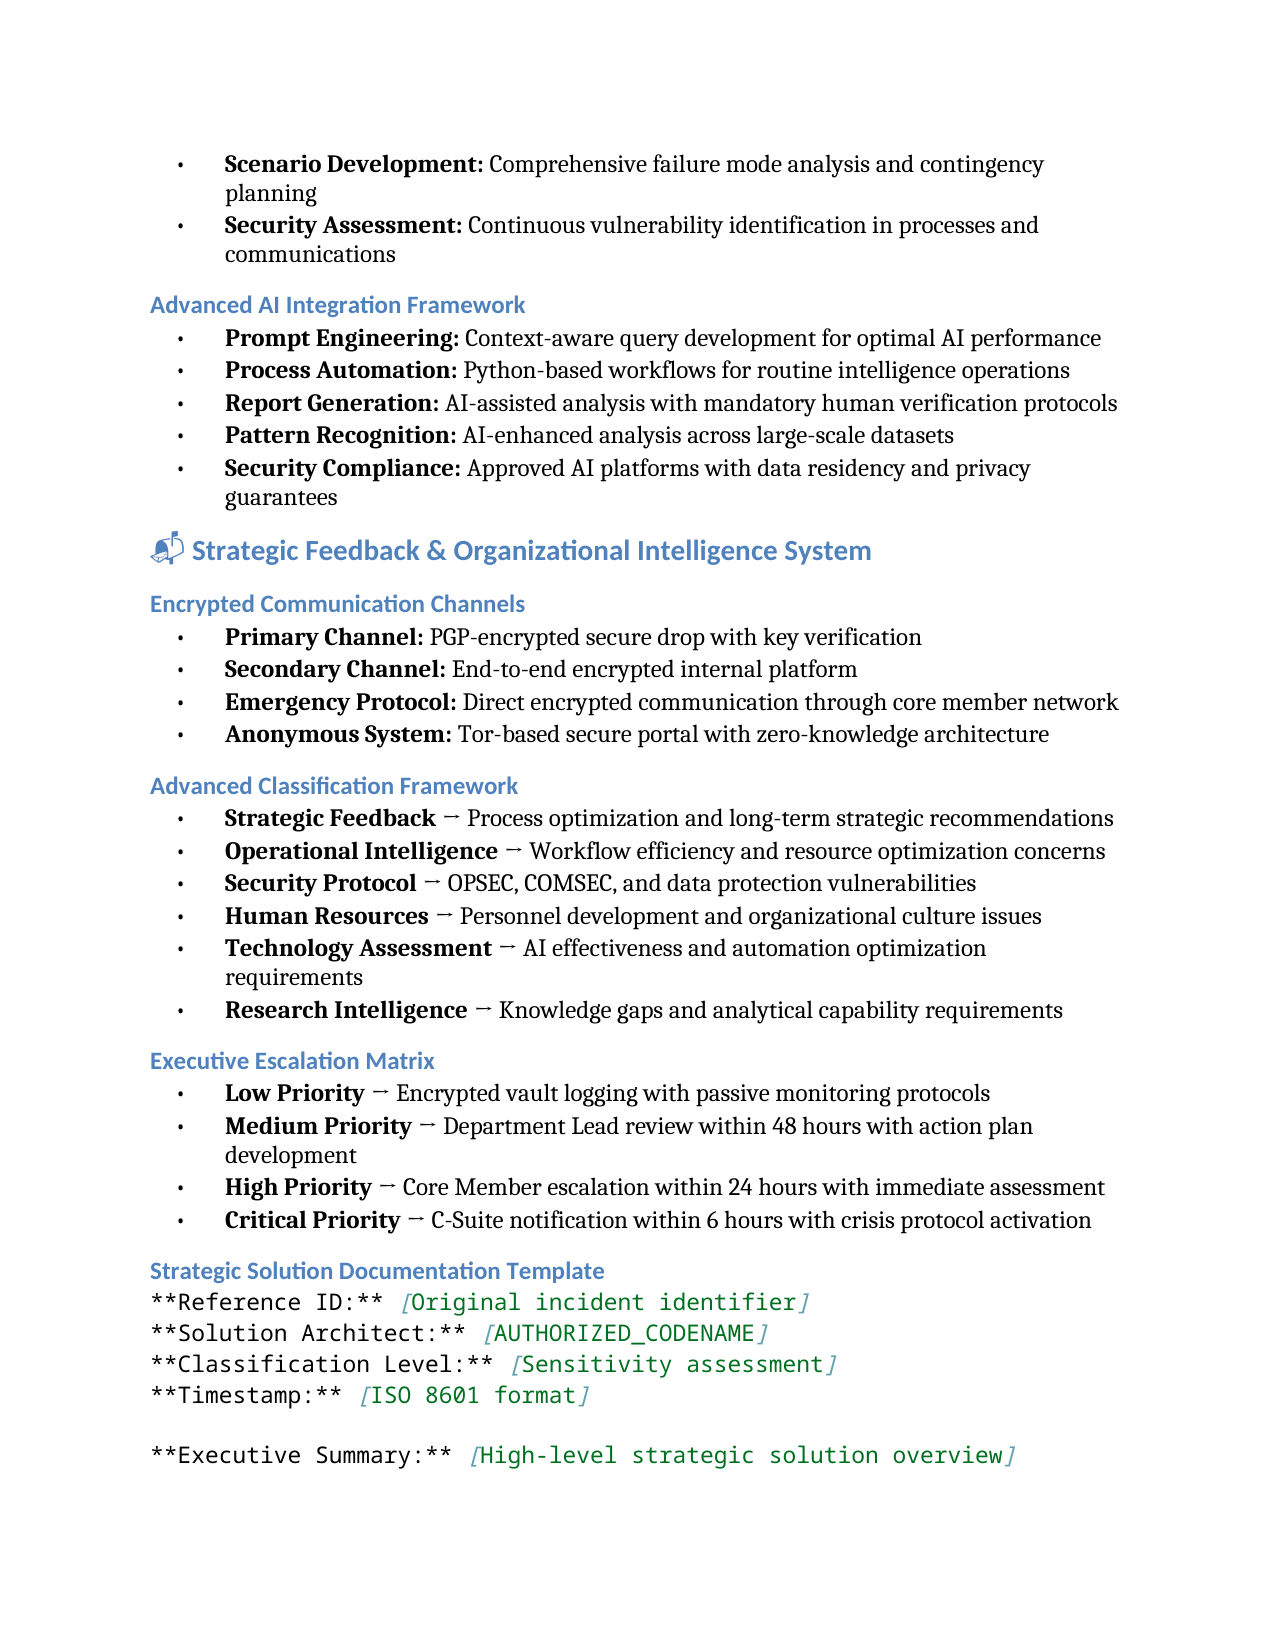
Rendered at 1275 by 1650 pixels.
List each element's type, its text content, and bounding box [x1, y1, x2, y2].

list Medium Priority → Department Lead review within 48 hours with action plan development [175, 1112, 1125, 1169]
subtitle 📬 Strategic Feedback & Organizational Intelligence System [150, 532, 1125, 568]
subtitle Strategic Solution Documentation Template [150, 1255, 1125, 1286]
list Primary Channel: PGP-encrypted secure drop with key verification [175, 623, 1125, 652]
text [150, 1286, 1125, 1471]
list Security Compliance: Approved AI platforms with data residency and privacy guarantees [175, 454, 1125, 511]
subtitle Advanced AI Integration Framework [150, 289, 1125, 320]
list Security Protocol → OPSEC, COMSEC, and data protection vulnerabilities [175, 869, 1125, 898]
list Security Assessment: Continuous vulnerability identification in processes and communications [175, 211, 1125, 269]
list Scenario Development: Comprehensive failure mode analysis and contingency planning [175, 150, 1125, 207]
list High Priority → Core Member escalation within 24 hours with immediate assessment [175, 1173, 1125, 1202]
list Technology Assessment → AI effectiveness and automation optimization requirements [175, 934, 1125, 992]
subtitle Advanced Classification Framework [150, 770, 1125, 801]
list Secondary Channel: End-to-end encrypted internal platform [175, 655, 1125, 684]
list Operational Intelligence → Workflow efficiency and resource optimization concerns [175, 837, 1125, 866]
list Anonymous System: Tor-based secure portal with zero-knowledge architecture [175, 720, 1125, 749]
list Pattern Recognition: AI-enhanced analysis across large-scale datasets [175, 421, 1125, 450]
list Strategic Feedback → Process optimization and long-term strategic recommendations [175, 804, 1125, 833]
list Prompt Engineering: Context-aware query development for optimal AI performance [175, 324, 1125, 353]
list Human Resources → Personnel development and organizational culture issues [175, 902, 1125, 931]
list Report Generation: AI-assisted analysis with mandatory human verification protocols [175, 389, 1125, 418]
list Process Automation: Python-based workflows for routine intelligence operations [175, 356, 1125, 385]
list Low Priority → Encrypted vault logging with passive monitoring protocols [175, 1079, 1125, 1108]
list Critical Priority → C-Suite notification within 6 hours with crisis protocol activation [175, 1206, 1125, 1234]
subtitle Executive Escalation Matrix [150, 1045, 1125, 1076]
list Emergency Protocol: Direct encrypted communication through core member network [175, 688, 1125, 717]
subtitle Encrypted Communication Channels [150, 589, 1125, 619]
list Research Intelligence → Knowledge gaps and analytical capability requirements [175, 996, 1125, 1024]
